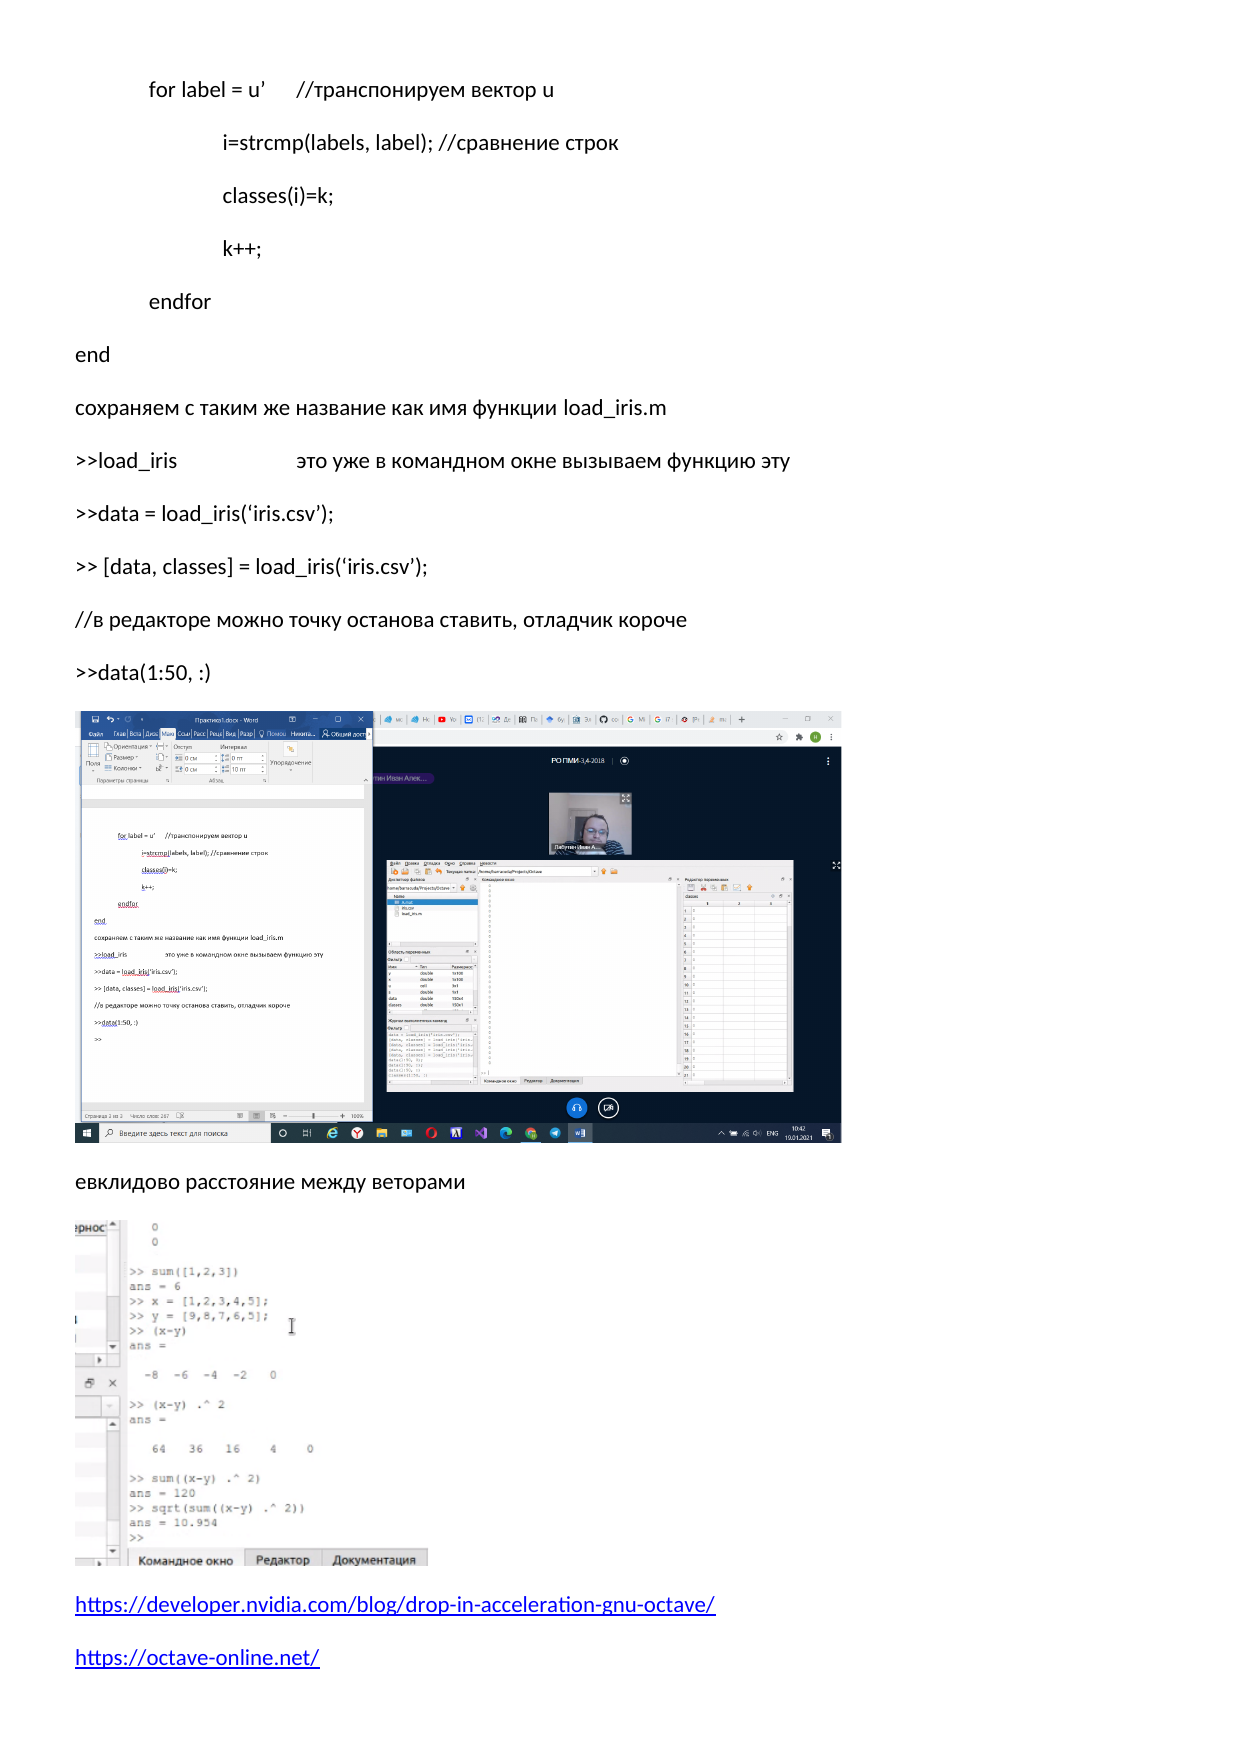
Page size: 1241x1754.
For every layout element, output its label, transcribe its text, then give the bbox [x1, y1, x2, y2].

picture [75, 1220, 429, 1566]
text //в редакторе можно точку останова ставить, отладчик короче [75, 605, 1165, 633]
text >>load_iris это уже в командном окне вызываем функцию эту [75, 446, 1165, 474]
text >>data(1:50, :) [75, 658, 1165, 686]
text endfor [75, 287, 1165, 315]
text k++; [75, 234, 1165, 262]
text for label = u’ //транспонируем вектор u [75, 75, 1165, 103]
text >>data = load_iris(‘iris.csv’); [75, 499, 1165, 527]
text i=strcmp(labels, label); //сравнение строк [75, 128, 1165, 156]
text end [75, 340, 1165, 368]
text >> [data, classes] = load_iris(‘iris.csv’); [75, 552, 1165, 580]
text classes(i)=k; [75, 181, 1165, 209]
text https://octave-online.net/ [75, 1643, 1165, 1671]
text евклидово расстояние между веторами [75, 1167, 1165, 1195]
text https://developer.nvidia.com/blog/drop-in-acceleration-gnu-octave/ [75, 1590, 1165, 1618]
picture [75, 711, 842, 1143]
text сохраняем с таким же название как имя функции load_iris.m [75, 393, 1165, 421]
